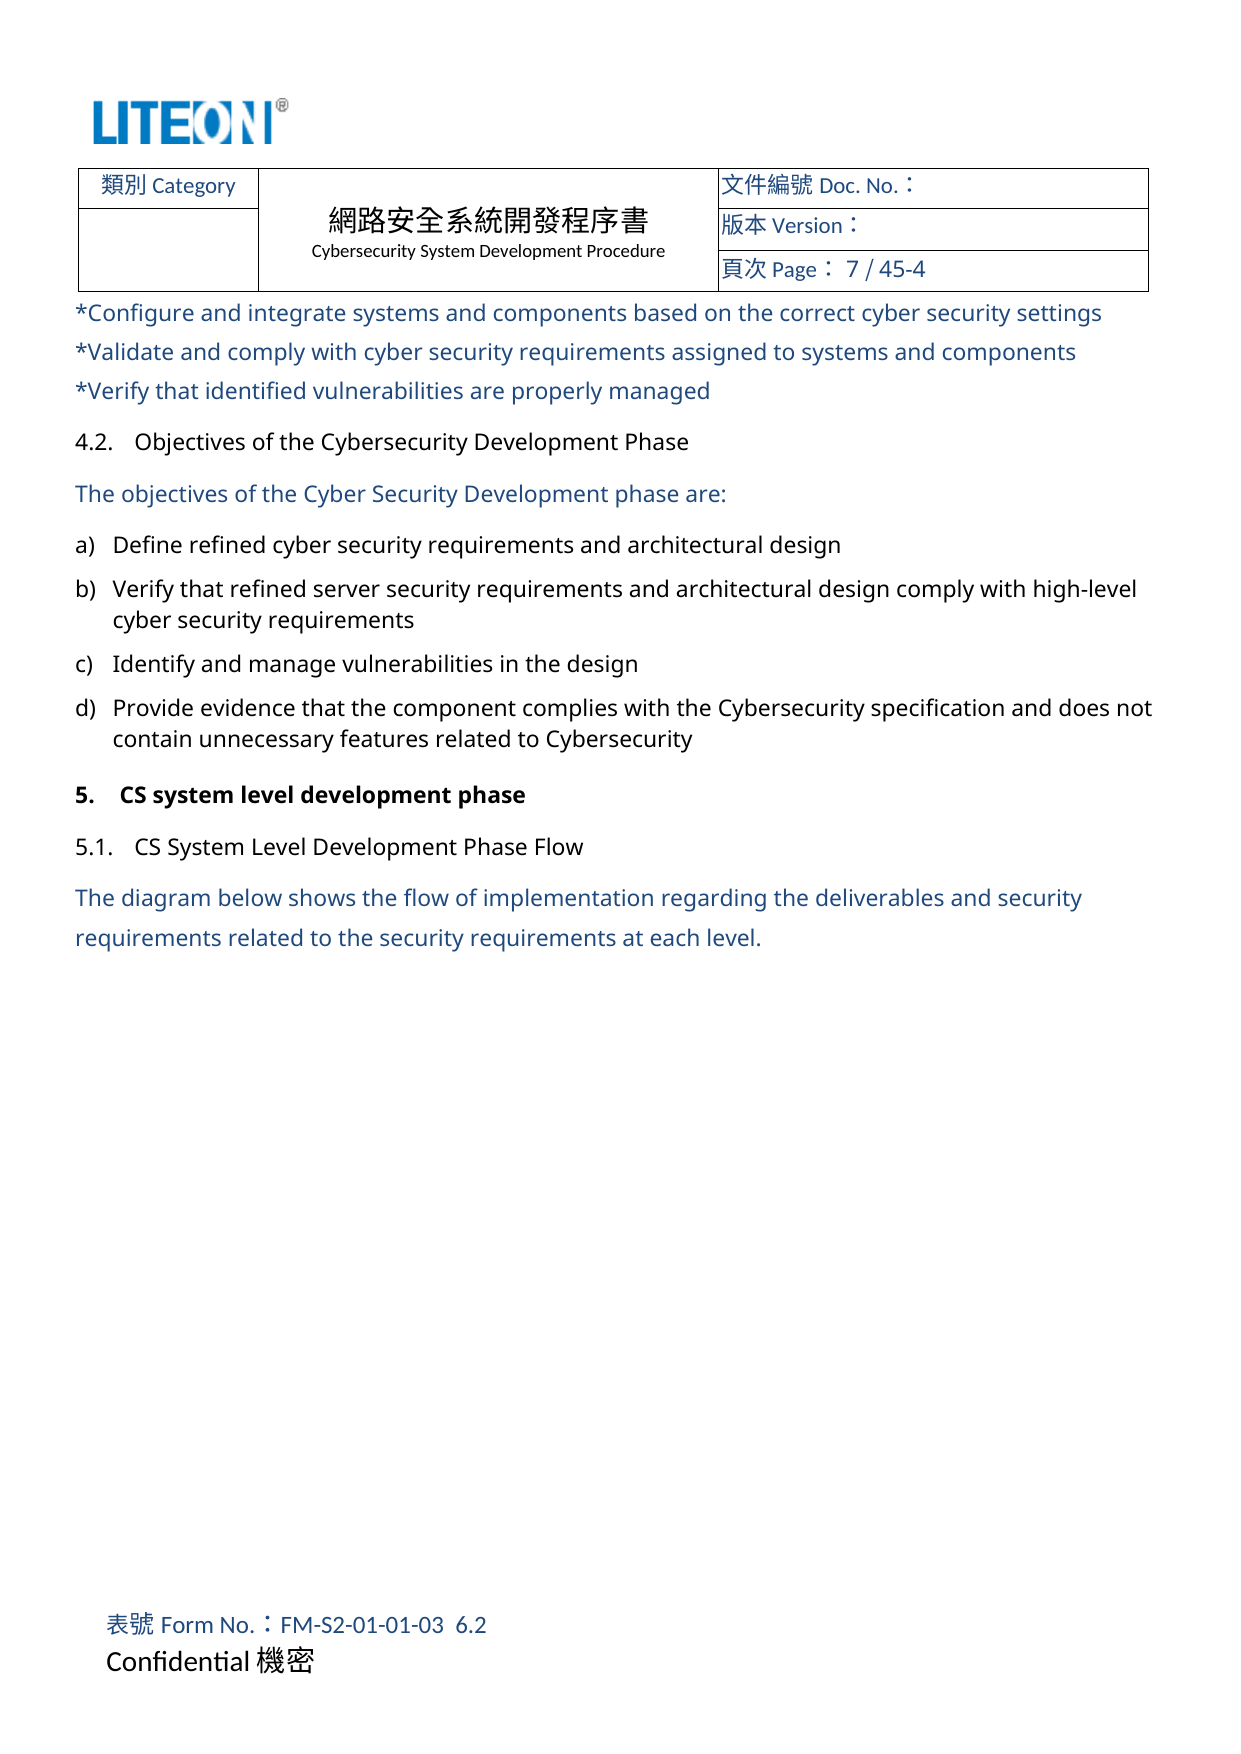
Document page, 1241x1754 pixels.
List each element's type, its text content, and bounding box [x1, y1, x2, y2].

text The diagram below shows the flow of implementation regarding the deliverables and security requirements related to the security requirements at each level. [75, 882, 1165, 953]
subtitle CS system level development phase [75, 779, 1165, 811]
text *Configure and integrate systems and components based on the correct cyber security settings [75, 296, 1165, 328]
text The objectives of the Cyber Security Development phase are: [75, 478, 1165, 509]
text *Verify that identified vulnerabilities are properly managed [75, 374, 1165, 406]
list Identify and manage vulnerabilities in the design [75, 648, 1165, 679]
list Define refined cyber security requirements and architectural design [75, 529, 1165, 561]
picture [93, 98, 289, 144]
list Verify that refined server security requirements and architectural design comply with high-level cyber security requirements [75, 573, 1165, 636]
list Provide evidence that the component complies with the Cybersecurity specification and does not contain unnecessary features related to Cybersecurity [75, 692, 1165, 754]
text *Validate and comply with cyber security requirements assigned to systems and components [75, 336, 1165, 367]
subtitle Objectives of the Cybersecurity Development Phase [75, 426, 1165, 457]
subtitle CS System Level Development Phase Flow [75, 831, 1165, 862]
